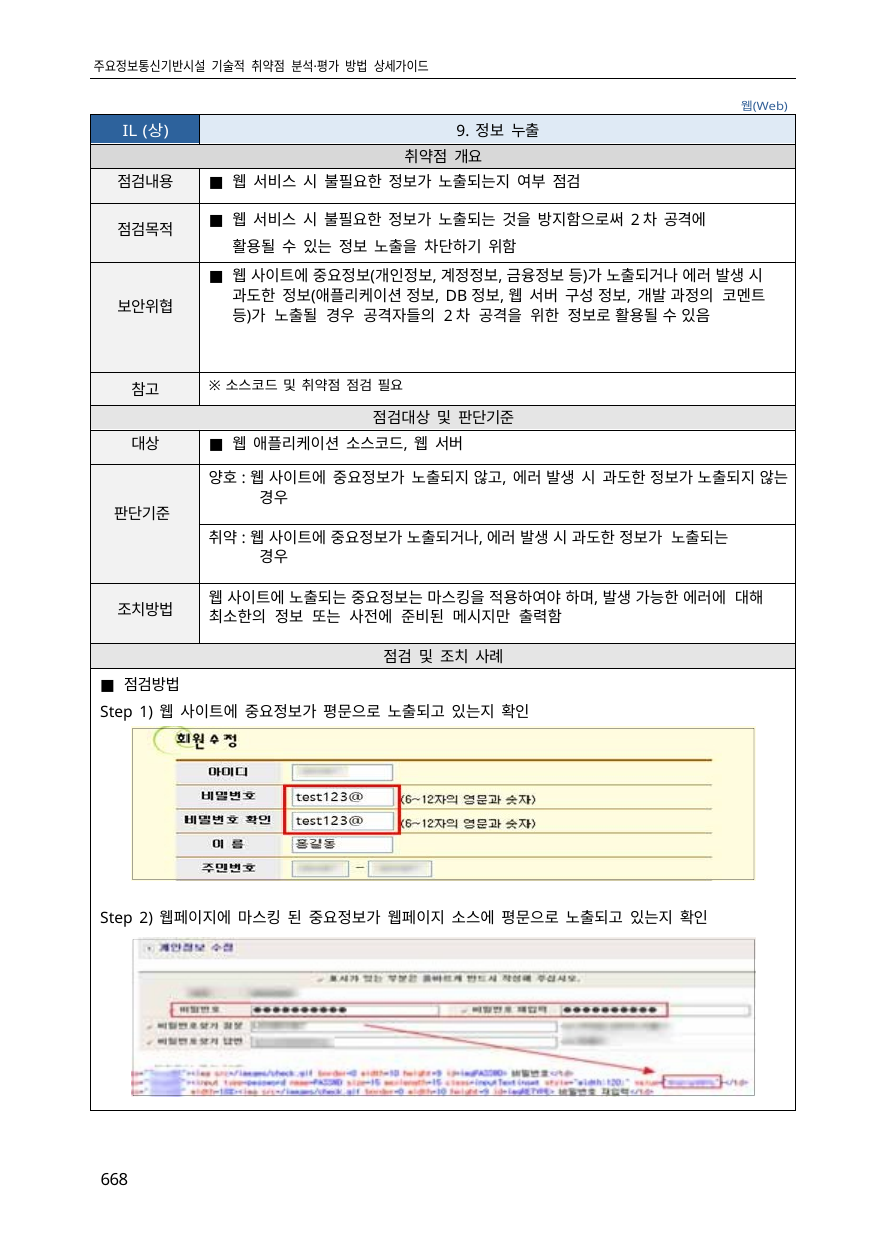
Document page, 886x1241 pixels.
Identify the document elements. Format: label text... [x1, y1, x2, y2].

table_cell 웹 사이트에 중요정보(개인정보, 계정정보, 금융정보 등)가 노출되거나 에러 발생 시 과도한 정보(애플리케이션 정보, DB 정보, 웹 서버 구성 정보, 개발 과정의 코멘트 등)가 노출될 경우 공격자들의 2차 공격을 위한 정보로 활용될 수 있음 [200, 263, 795, 372]
picture [131, 726, 756, 881]
table_cell 점검내용 [91, 169, 199, 203]
table_cell 양호 : 웹 사이트에 중요정보가 노출되지 않고, 에러 발생 시 과도한 정보가 노출되지 않는 경우 [200, 465, 795, 524]
table_cell 점검방법 Step 1) 웹 사이트에 중요정보가 평문으로 노출되고 있는지 확인 Step 2) 웹페이지에 마스킹 된 중요정보가 웹페이지 소스에 평문으로 노출되고 있는지 확인 [91, 669, 795, 1110]
table_cell 점검 및 조치 사례 [91, 644, 795, 668]
table_cell 취약점 개요 [91, 145, 795, 168]
table_cell 점검대상 및 판단기준 [91, 406, 795, 429]
table_cell 조치방법 [91, 584, 199, 643]
table_cell 판단기준 [91, 465, 199, 583]
table_header 9. 정보 누출 [200, 115, 795, 143]
table_cell 취약 : 웹 사이트에 중요정보가 노출되거나, 에러 발생 시 과도한 정보가 노출되는 경우 [200, 525, 795, 583]
table_cell 웹 애플리케이션 소스코드, 웹 서버 [200, 431, 795, 464]
table_cell 보안위협 [91, 263, 199, 372]
table_cell 점검목적 [91, 204, 199, 262]
table_cell 참고 [91, 373, 199, 405]
table_cell 대상 [91, 431, 199, 464]
table_cell 웹 서비스 시 불필요한 정보가 노출되는지 여부 점검 [200, 169, 795, 203]
text 웹(Web) [44, 97, 787, 114]
table_cell 웹 사이트에 노출되는 중요정보는 마스킹을 적용하여야 하며, 발생 가능한 에러에 대해 최소한의 정보 또는 사전에 준비된 메시지만 출력함 [200, 584, 795, 643]
table_cell 웹 서비스 시 불필요한 정보가 노출되는 것을 방지함으로써 2차 공격에 활용될 수 있는 정보 노출을 차단하기 위함 [200, 204, 795, 262]
table_cell ※ 소스코드 및 취약점 점검 필요 [200, 373, 795, 405]
table_header IL (상) [91, 115, 199, 143]
